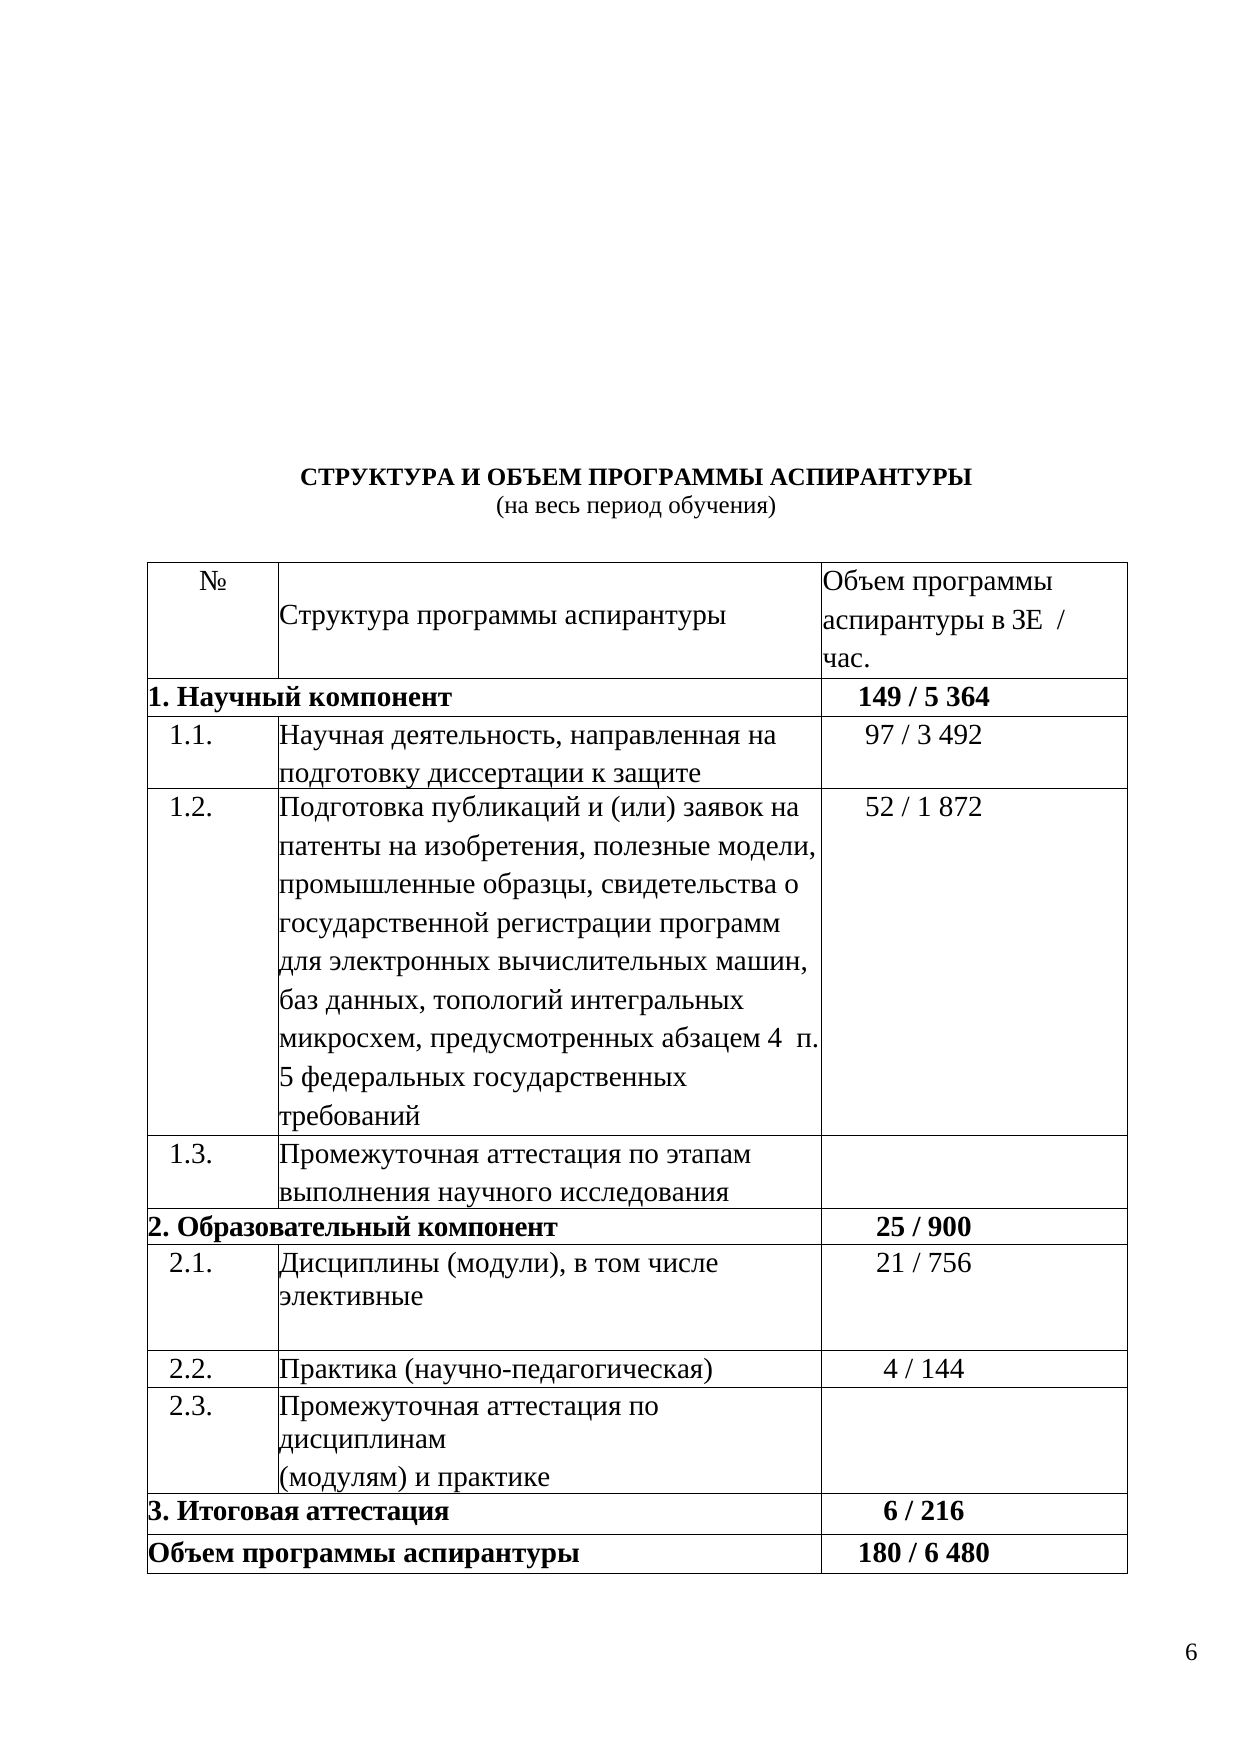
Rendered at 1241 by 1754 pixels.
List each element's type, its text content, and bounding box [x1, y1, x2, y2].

table_cell 1. Научный компонент [148, 679, 821, 716]
table_cell 4 / 144 [822, 1351, 1127, 1387]
table_cell 52 / 1 872 [822, 789, 1127, 1135]
table_cell 2.2. [148, 1351, 278, 1387]
table_header Структура программы аспирантуры [279, 563, 821, 678]
table_header Объем программы аспирантуры в ЗЕ / час. [822, 563, 1127, 678]
table_cell [822, 1388, 1127, 1492]
table_cell Промежуточная аттестация по этапам выполнения научного исследования [279, 1136, 821, 1208]
table_cell Научная деятельность, направленная на подготовку диссертации к защите [279, 717, 821, 788]
table_cell 2.1. [148, 1245, 278, 1350]
table_cell 1.1. [148, 717, 278, 788]
table_cell 1.2. [148, 789, 278, 1135]
table_cell Подготовка публикаций и (или) заявок на патенты на изобретения, полезные модели, промышленные образцы, свидетельства о государственной регистрации программ для электронных вычислительных машин, баз данных, топологий интегральных микросхем, предусмотренных абзацем 4 п. 5 федеральных государственных требований [279, 789, 821, 1135]
table_cell Дисциплины (модули), в том числе элективные [279, 1245, 821, 1350]
table_cell Объем программы аспирантуры [148, 1535, 821, 1573]
table_cell 6 / 216 [822, 1494, 1127, 1534]
table_cell Промежуточная аттестация по дисциплинам (модулям) и практике [279, 1388, 821, 1492]
table_cell 25 / 900 [822, 1209, 1127, 1244]
table_cell 2.3. [148, 1388, 278, 1492]
table_cell 2. Образовательный компонент [148, 1209, 821, 1244]
text (на весь период обучения) [75, 490, 1197, 519]
table_cell 97 / 3 492 [822, 717, 1127, 788]
table_cell 1.3. [148, 1136, 278, 1208]
table_cell Практика (научно-педагогическая) [279, 1351, 821, 1387]
table_header № [148, 563, 278, 678]
table_cell 21 / 756 [822, 1245, 1127, 1350]
table_cell 180 / 6 480 [822, 1535, 1127, 1573]
table_cell 149 / 5 364 [822, 679, 1127, 716]
table_cell [822, 1136, 1127, 1208]
text СТРУКТУРА И ОБЪЕМ ПРОГРАММЫ АСПИРАНТУРЫ [75, 462, 1197, 490]
table_cell 3. Итоговая аттестация [148, 1494, 821, 1534]
